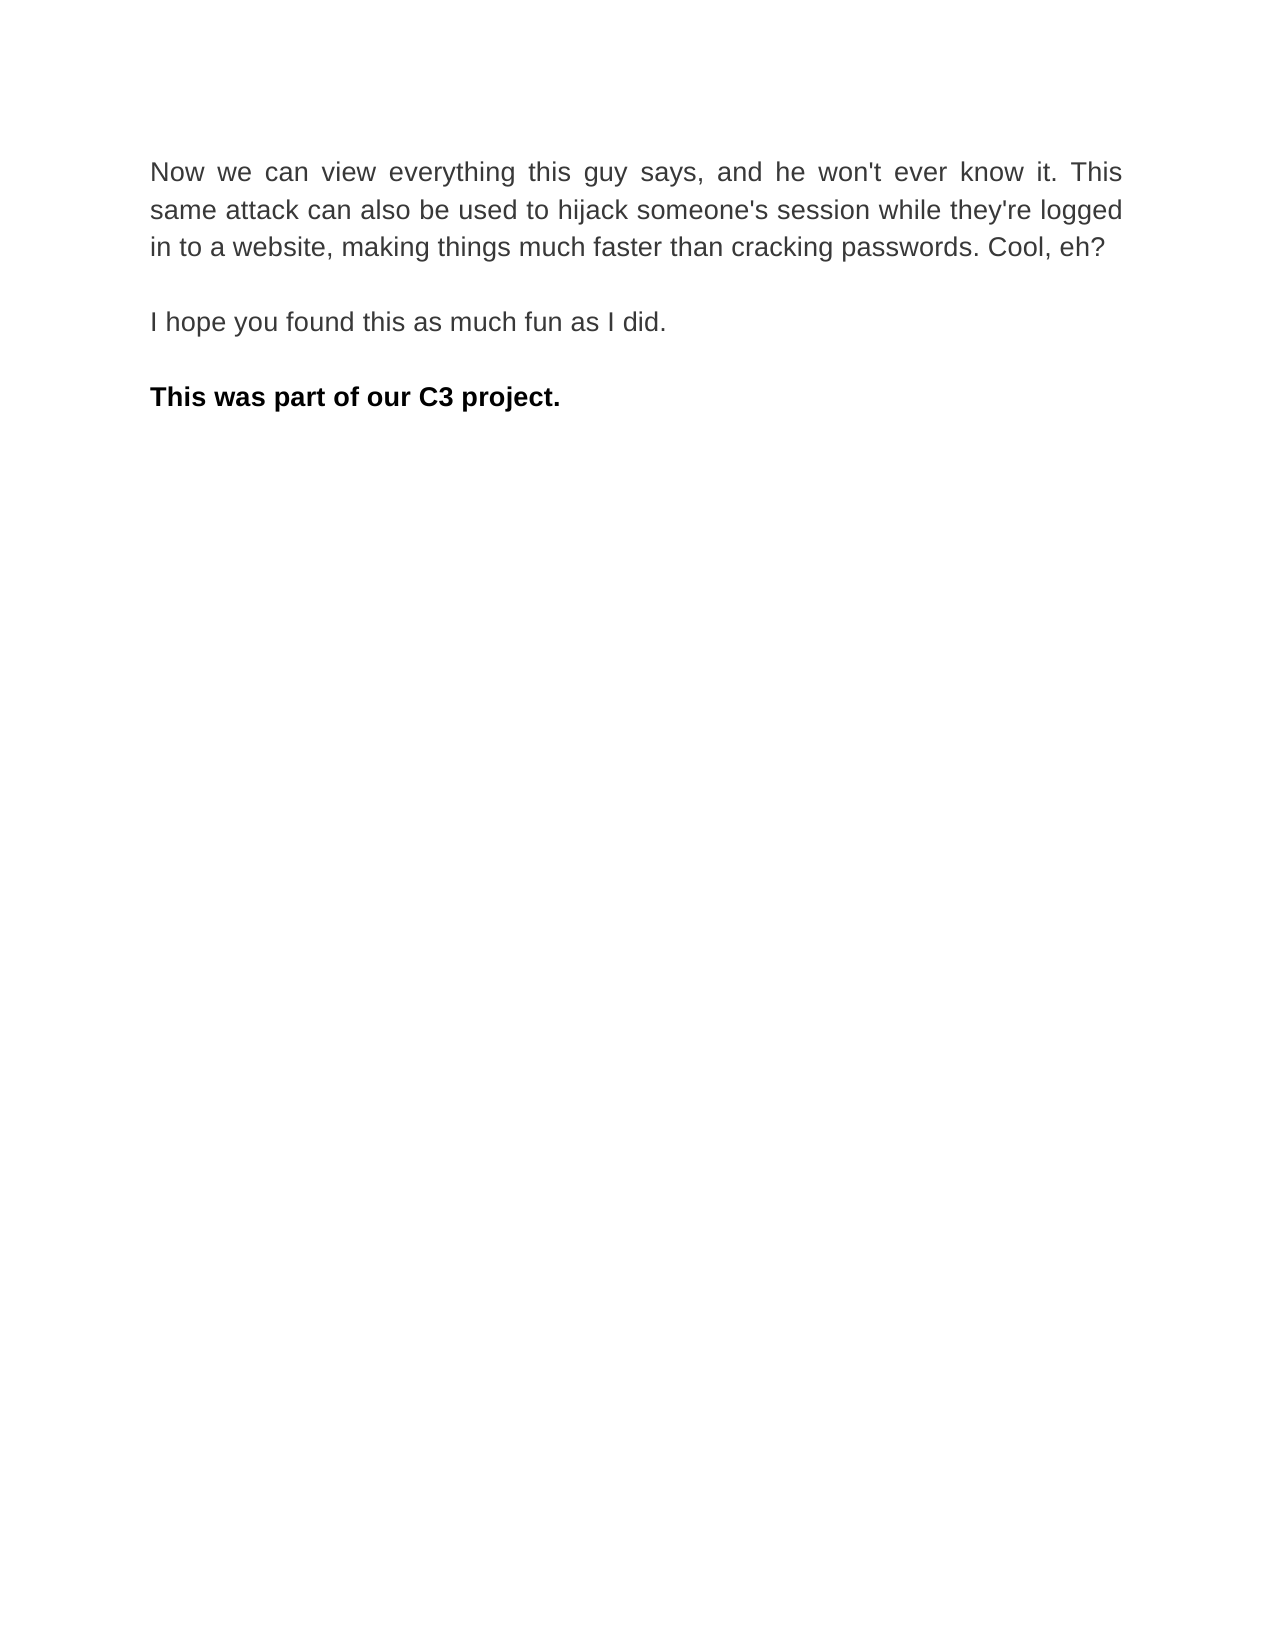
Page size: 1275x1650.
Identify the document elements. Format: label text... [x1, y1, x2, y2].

text Now we can view everything this guy says, and he won't ever know it. This same attack can also be used to hijack someone's session while they're logged in to a website, making things much faster than cracking passwords. Cool, eh? [150, 150, 1125, 262]
text I hope you found this as much fun as I did. [150, 300, 1125, 337]
text This was part of our C3 project. [150, 375, 1125, 412]
